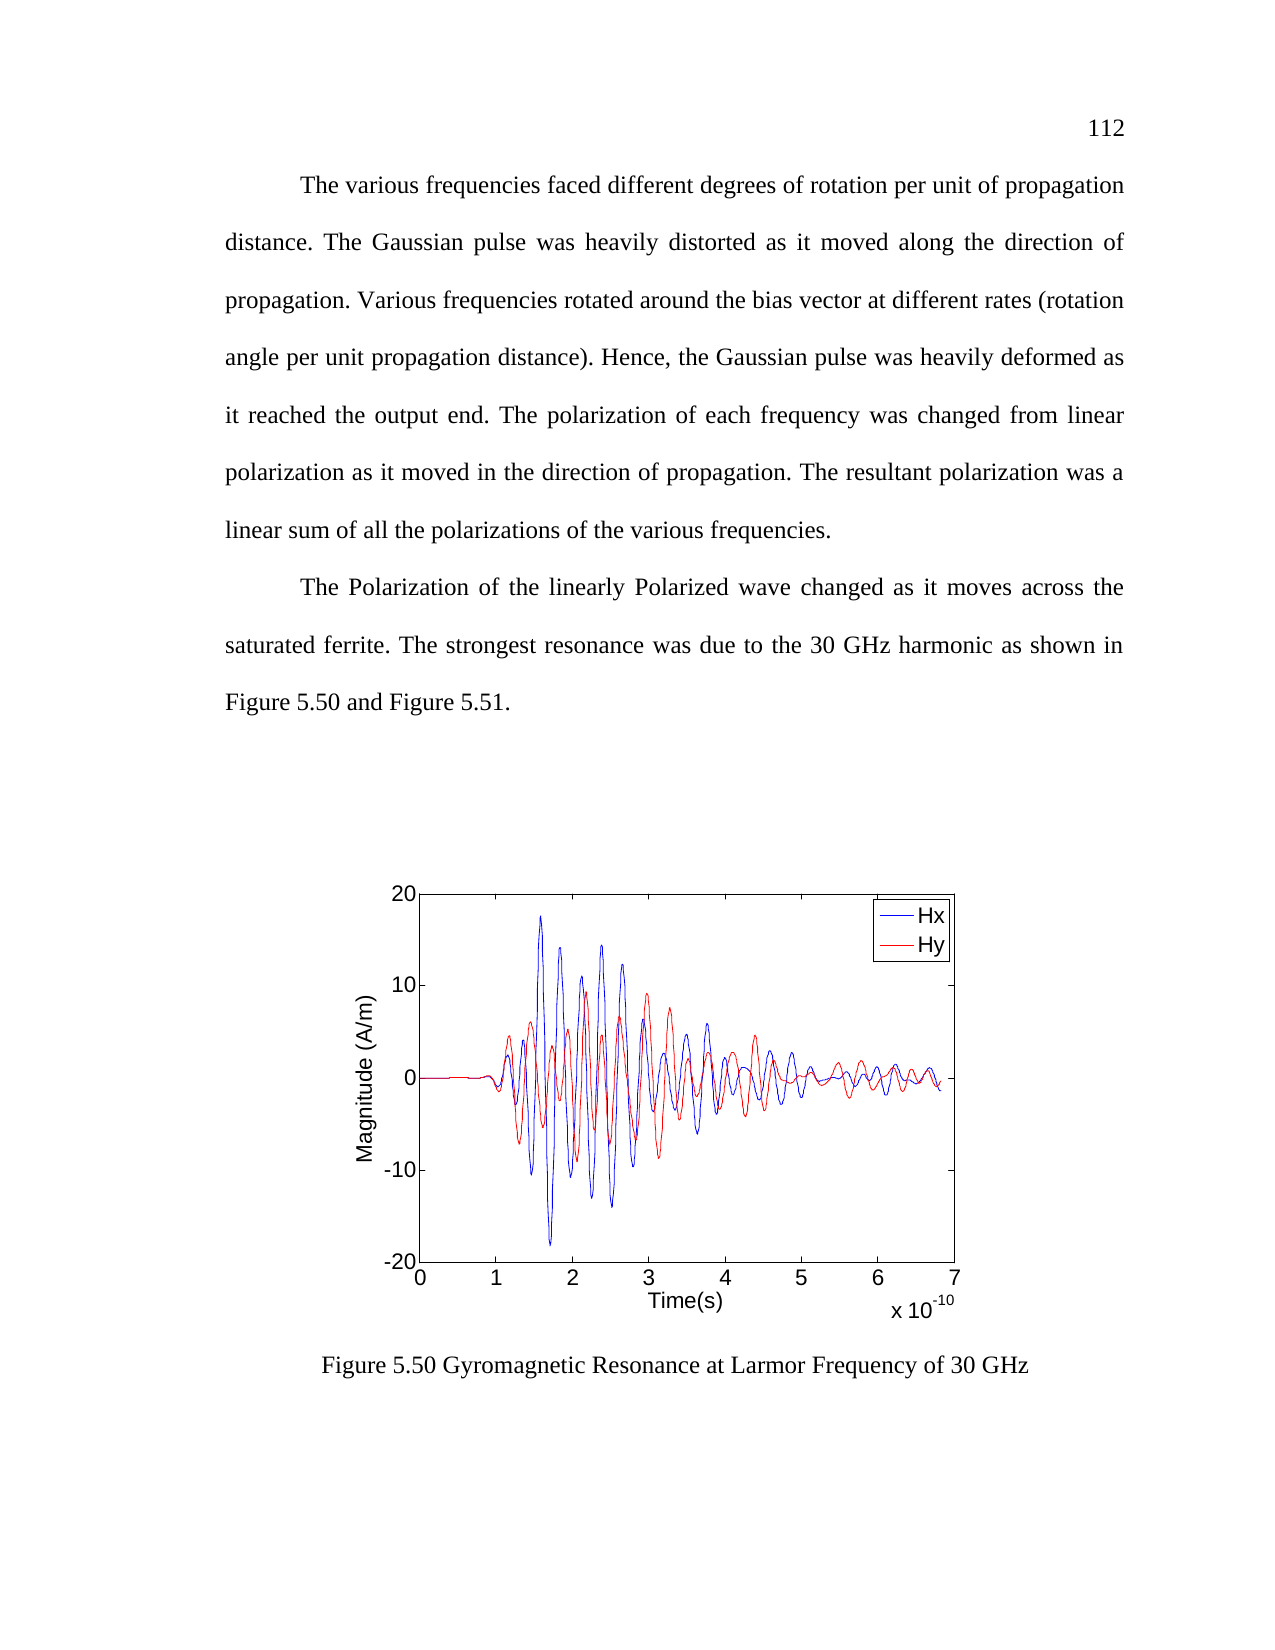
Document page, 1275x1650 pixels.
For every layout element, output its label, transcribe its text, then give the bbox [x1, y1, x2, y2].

text The various frequencies faced different degrees of rotation per unit of propagation distance. The Gaussian pulse was heavily distorted as it moved along the direction of propagation. Various frequencies rotated around the bias vector at different rates (rotation angle per unit propagation distance). Hence, the Gaussian pulse was heavily deformed as it reached the output end. The polarization of each frequency was changed from linear polarization as it moved in the direction of propagation. The resultant polarization was a linear sum of all the polarizations of the various frequencies. [225, 170, 1125, 544]
